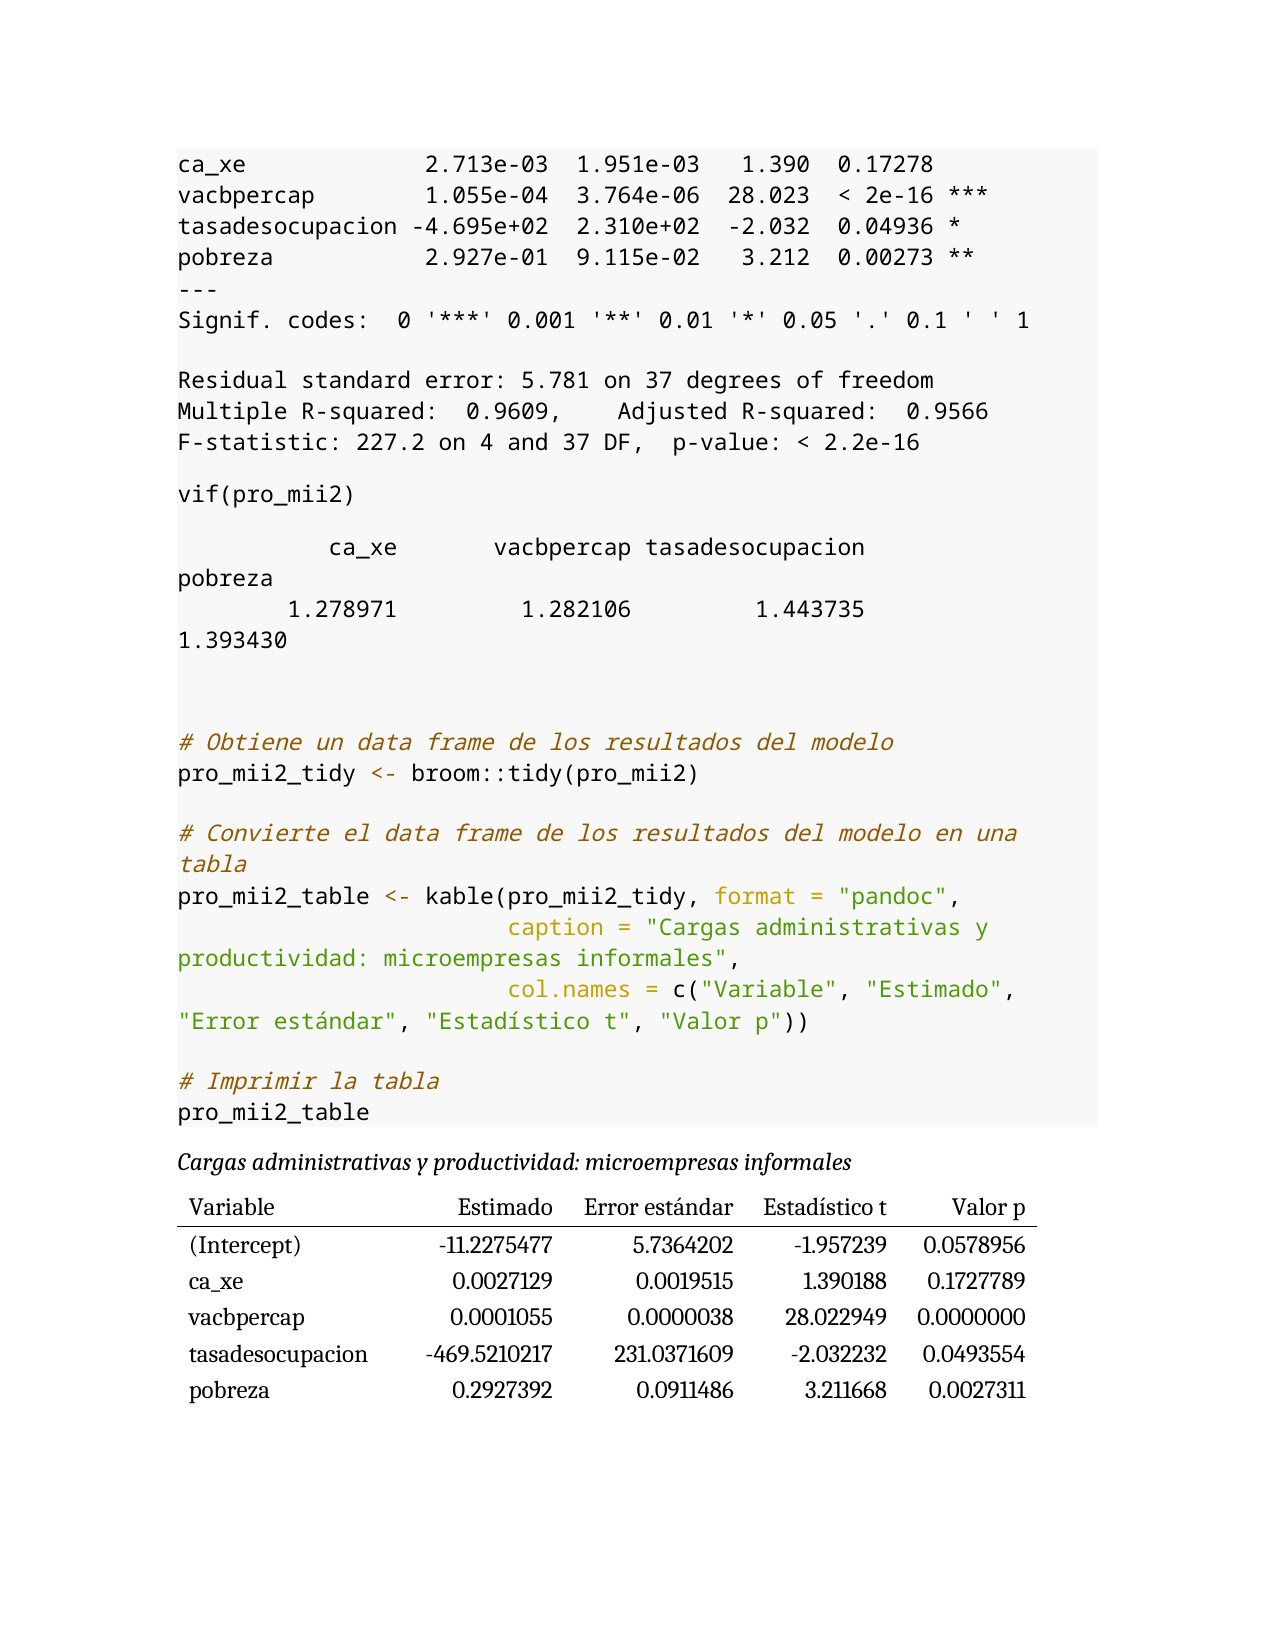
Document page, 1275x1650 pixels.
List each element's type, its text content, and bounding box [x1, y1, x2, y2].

table_cell 0.2927392 [390, 1372, 564, 1408]
table_cell pobreza [177, 1372, 389, 1408]
table_header Valor p [898, 1189, 1037, 1226]
table_cell 0.0001055 [390, 1300, 564, 1336]
text # Obtiene un data frame de los resultados del modelo pro_mii2_tidy <- broom::tidy(pro_mii2) # Convierte el data frame de los resultados del modelo en una tabla pro_mii2_table <- kable(pro_mii2_tidy, format = "pandoc", caption = "Cargas administrativas y productividad: microempresas informales", col.names = c("Variable", "Estimado", "Error estándar", "Estadístico t", "Valor p")) # Imprimir la tabla pro_mii2_table [177, 726, 1098, 1127]
table_cell 3.211668 [745, 1372, 898, 1408]
table_cell (Intercept) [177, 1227, 389, 1263]
table_cell -2.032232 [745, 1336, 898, 1372]
table_cell 0.0019515 [564, 1263, 745, 1299]
text vif(pro_mii2) [177, 478, 1098, 510]
table_cell 0.0000000 [898, 1300, 1037, 1336]
table_cell 28.022949 [745, 1300, 898, 1336]
table_cell -11.2275477 [390, 1227, 564, 1263]
table_cell 0.0000038 [564, 1300, 745, 1336]
table_header Estadístico t [745, 1189, 898, 1226]
table_cell 0.0578956 [898, 1227, 1037, 1263]
table_cell 0.0027129 [390, 1263, 564, 1299]
table_cell tasadesocupacion [177, 1336, 389, 1372]
table_cell vacbpercap [177, 1300, 389, 1336]
text Cargas administrativas y productividad: microempresas informales [177, 1148, 1098, 1177]
text ca_xe vacbpercap tasadesocupacion pobreza 1.278971 1.282106 1.443735 1.393430 [177, 531, 1098, 656]
table_header Variable [177, 1189, 389, 1226]
table_cell 0.0493554 [898, 1336, 1037, 1372]
table_header Estimado [390, 1189, 564, 1226]
table_cell ca_xe [177, 1263, 389, 1299]
table_cell 0.0911486 [564, 1372, 745, 1408]
table_cell -469.5210217 [390, 1336, 564, 1372]
table_cell 1.390188 [745, 1263, 898, 1299]
table_cell -1.957239 [745, 1227, 898, 1263]
table_cell 5.7364202 [564, 1227, 745, 1263]
table_header Error estándar [564, 1189, 745, 1226]
table_cell 0.1727789 [898, 1263, 1037, 1299]
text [177, 148, 1098, 458]
table_cell 231.0371609 [564, 1336, 745, 1372]
table_cell 0.0027311 [898, 1372, 1037, 1408]
